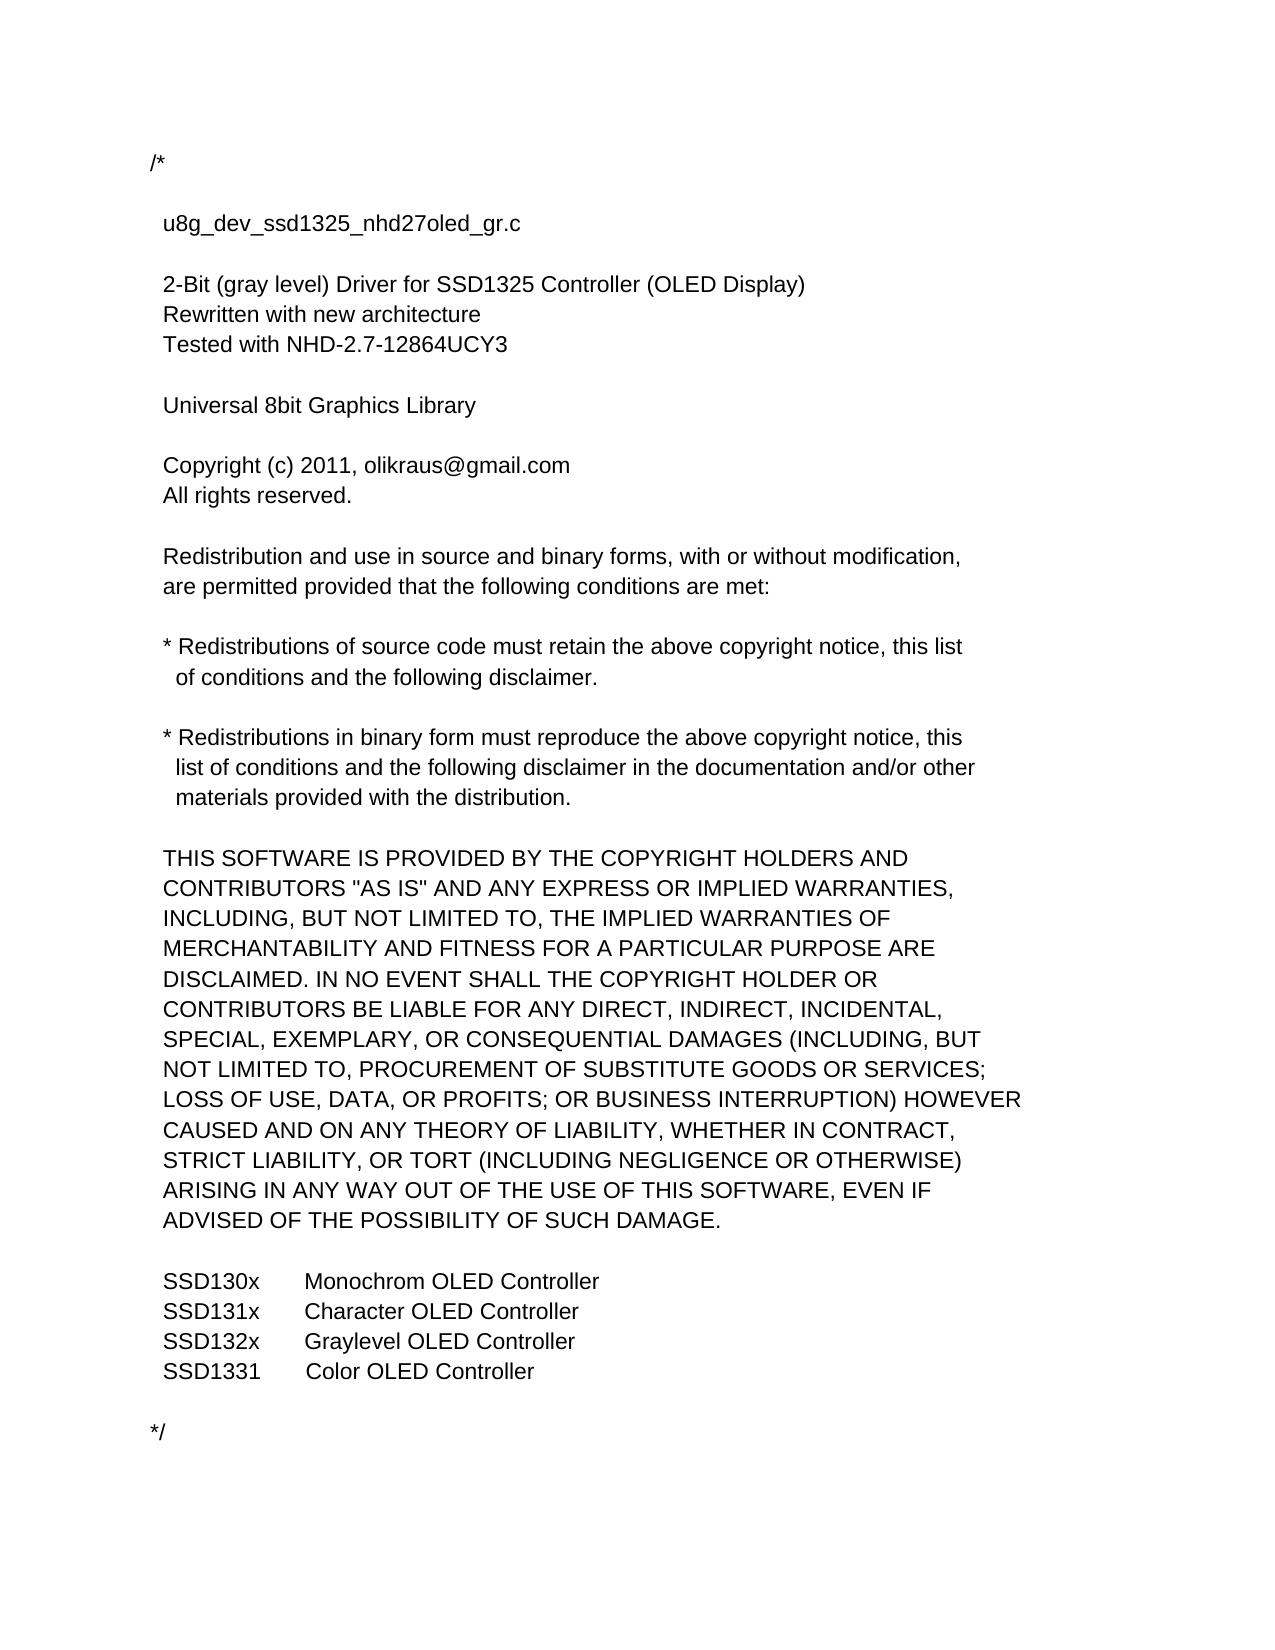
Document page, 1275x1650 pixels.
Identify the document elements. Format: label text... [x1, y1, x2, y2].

text SSD132x Graylevel OLED Controller [150, 1328, 1125, 1354]
text list of conditions and the following disclaimer in the documentation and/or other [150, 754, 1125, 781]
text materials provided with the distribution. [150, 784, 1125, 811]
text LOSS OF USE, DATA, OR PROFITS; OR BUSINESS INTERRUPTION) HOWEVER [150, 1086, 1125, 1113]
text Redistribution and use in source and binary forms, with or without modification, [150, 543, 1125, 569]
text All rights reserved. [150, 482, 1125, 509]
text SSD1331 Color OLED Controller [150, 1358, 1125, 1385]
text * Redistributions in binary form must reproduce the above copyright notice, this [150, 724, 1125, 750]
text SSD130x Monochrom OLED Controller [150, 1268, 1125, 1294]
text of conditions and the following disclaimer. [150, 663, 1125, 690]
text NOT LIMITED TO, PROCUREMENT OF SUBSTITUTE GOODS OR SERVICES; [150, 1056, 1125, 1083]
text Rewritten with new architecture [150, 301, 1125, 327]
text * Redistributions of source code must retain the above copyright notice, this list [150, 633, 1125, 660]
text CONTRIBUTORS BE LIABLE FOR ANY DIRECT, INDIRECT, INCIDENTAL, [150, 996, 1125, 1022]
text SPECIAL, EXEMPLARY, OR CONSEQUENTIAL DAMAGES (INCLUDING, BUT [150, 1026, 1125, 1052]
text ADVISED OF THE POSSIBILITY OF SUCH DAMAGE. [150, 1207, 1125, 1234]
text Copyright (c) 2011, olikraus@gmail.com [150, 452, 1125, 478]
text CAUSED AND ON ANY THEORY OF LIABILITY, WHETHER IN CONTRACT, [150, 1117, 1125, 1143]
text 2-Bit (gray level) Driver for SSD1325 Controller (OLED Display) [150, 271, 1125, 297]
text u8g_dev_ssd1325_nhd27oled_gr.c [150, 210, 1125, 237]
text ARISING IN ANY WAY OUT OF THE USE OF THIS SOFTWARE, EVEN IF [150, 1177, 1125, 1203]
text DISCLAIMED. IN NO EVENT SHALL THE COPYRIGHT HOLDER OR [150, 966, 1125, 992]
text */ [150, 1419, 1125, 1445]
text Tested with NHD-2.7-12864UCY3 [150, 331, 1125, 358]
text /* [150, 150, 1125, 176]
text MERCHANTABILITY AND FITNESS FOR A PARTICULAR PURPOSE ARE [150, 935, 1125, 962]
text INCLUDING, BUT NOT LIMITED TO, THE IMPLIED WARRANTIES OF [150, 905, 1125, 932]
text THIS SOFTWARE IS PROVIDED BY THE COPYRIGHT HOLDERS AND [150, 845, 1125, 871]
text are permitted provided that the following conditions are met: [150, 573, 1125, 599]
text STRICT LIABILITY, OR TORT (INCLUDING NEGLIGENCE OR OTHERWISE) [150, 1147, 1125, 1173]
text SSD131x Character OLED Controller [150, 1298, 1125, 1324]
text CONTRIBUTORS "AS IS" AND ANY EXPRESS OR IMPLIED WARRANTIES, [150, 875, 1125, 901]
text Universal 8bit Graphics Library [150, 392, 1125, 418]
